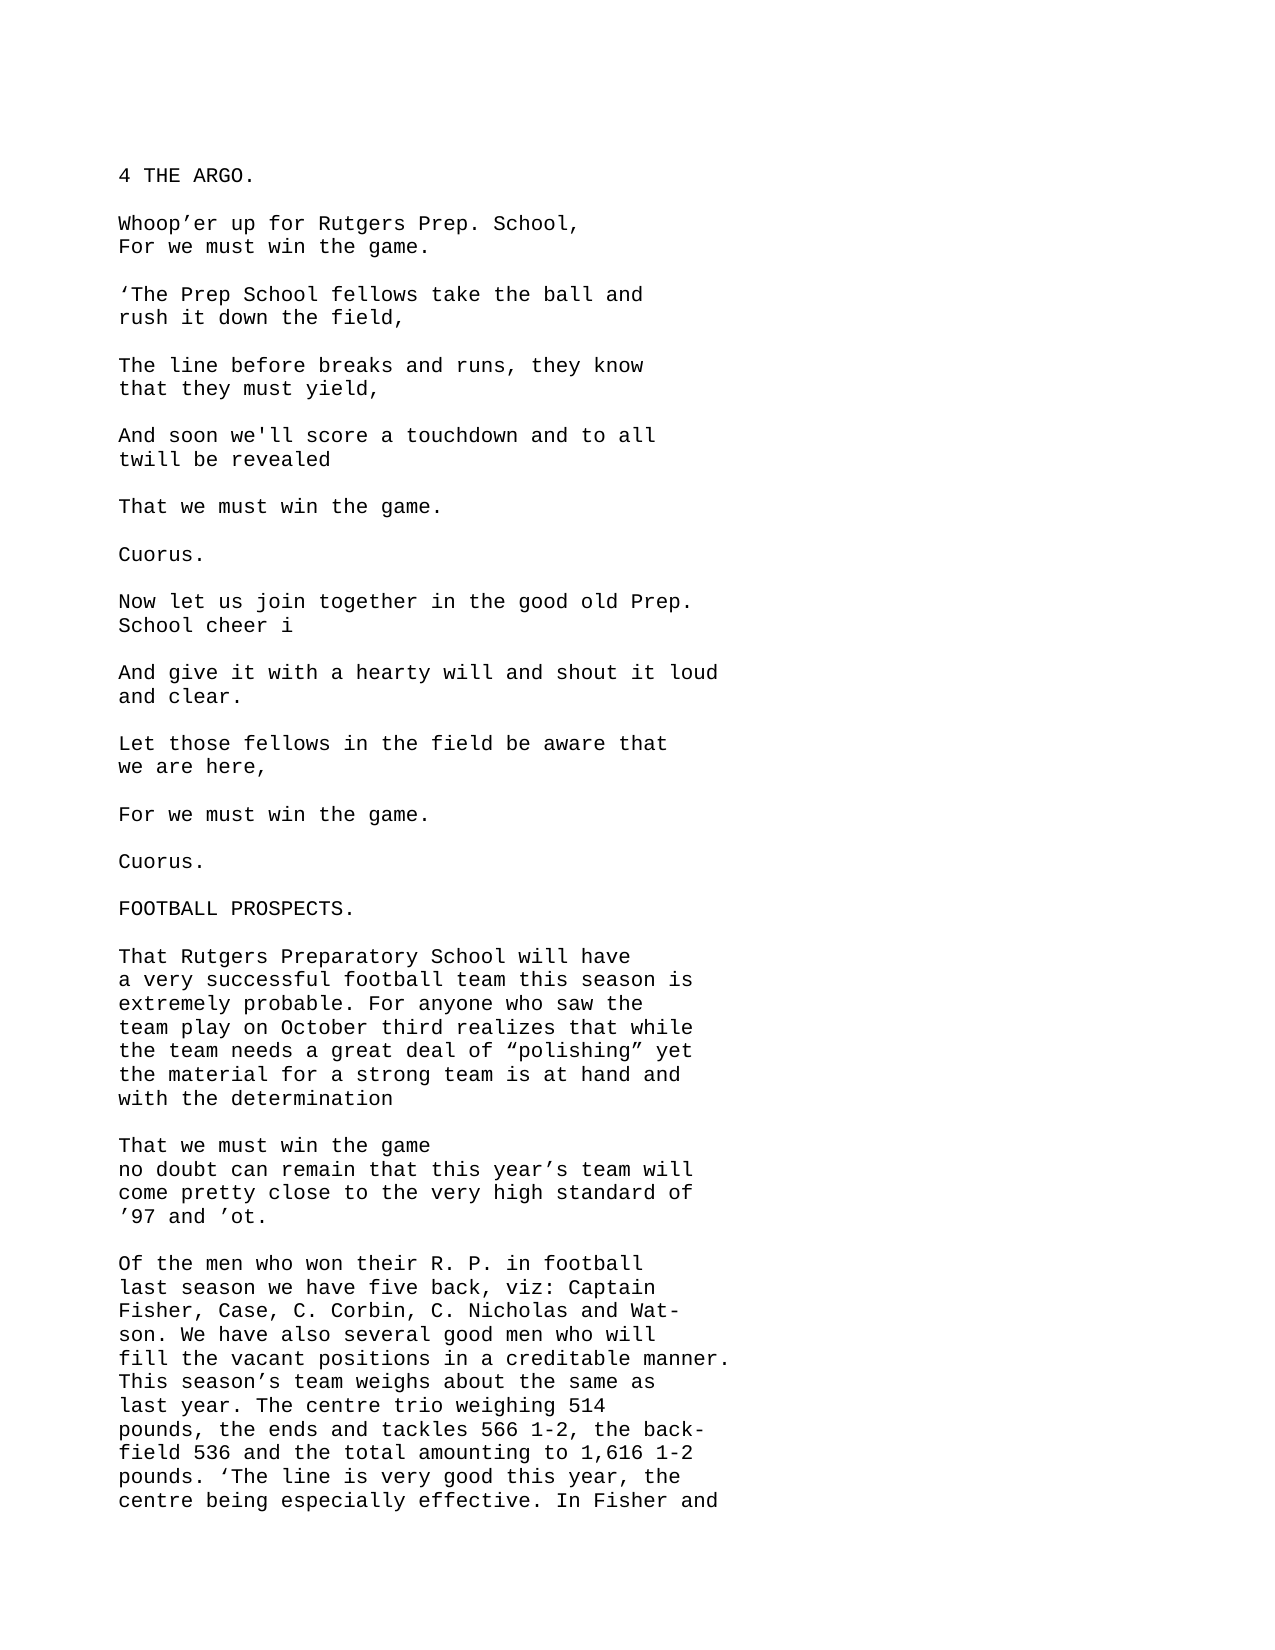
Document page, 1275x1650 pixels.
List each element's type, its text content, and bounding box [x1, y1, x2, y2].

text pounds. ‘The line is very good this year, the [118, 1466, 1157, 1489]
text son. We have also several good men who will [118, 1324, 1157, 1348]
text extremely probable. For anyone who saw the [118, 993, 1157, 1017]
text we are here, [118, 757, 1157, 780]
text For we must win the game. [118, 804, 1157, 827]
text Now let us join together in the good old Prep. [118, 591, 1157, 615]
text a very successful football team this season is [118, 969, 1157, 993]
text ’97 and ’ot. [118, 1206, 1157, 1229]
text School cheer i [118, 615, 1157, 638]
text 4 THE ARGO. [118, 165, 1157, 189]
text no doubt can remain that this year’s team will [118, 1158, 1157, 1182]
text field 536 and the total amounting to 1,616 1-2 [118, 1442, 1157, 1466]
text And soon we'll score a touchdown and to all [118, 426, 1157, 449]
text rush it down the field, [118, 307, 1157, 331]
text ‘The Prep School fellows take the ball and [118, 284, 1157, 307]
text Cuorus. [118, 851, 1157, 875]
text This season’s team weighs about the same as [118, 1371, 1157, 1395]
text Let those fellows in the field be aware that [118, 733, 1157, 757]
text Fisher, Case, C. Corbin, C. Nicholas and Wat- [118, 1300, 1157, 1324]
text with the determination [118, 1088, 1157, 1111]
text the team needs a great deal of “polishing” yet [118, 1040, 1157, 1064]
text pounds, the ends and tackles 566 1-2, the back- [118, 1419, 1157, 1442]
text come pretty close to the very high standard of [118, 1182, 1157, 1206]
text and clear. [118, 686, 1157, 709]
text For we must win the game. [118, 236, 1157, 260]
text last season we have five back, viz: Captain [118, 1277, 1157, 1300]
text That we must win the game. [118, 496, 1157, 520]
text Cuorus. [118, 544, 1157, 567]
text And give it with a hearty will and shout it loud [118, 662, 1157, 686]
text Whoop’er up for Rutgers Prep. School, [118, 213, 1157, 236]
text fill the vacant positions in a creditable manner. [118, 1348, 1157, 1371]
text FOOTBALL PROSPECTS. [118, 898, 1157, 922]
text that they must yield, [118, 378, 1157, 402]
text twill be revealed [118, 449, 1157, 473]
text team play on October third realizes that while [118, 1017, 1157, 1040]
text That Rutgers Preparatory School will have [118, 946, 1157, 969]
text last year. The centre trio weighing 514 [118, 1395, 1157, 1419]
text That we must win the game [118, 1135, 1157, 1158]
text The line before breaks and runs, they know [118, 354, 1157, 378]
text the material for a strong team is at hand and [118, 1064, 1157, 1088]
text centre being especially effective. In Fisher and [118, 1489, 1157, 1513]
text Of the men who won their R. P. in football [118, 1253, 1157, 1277]
